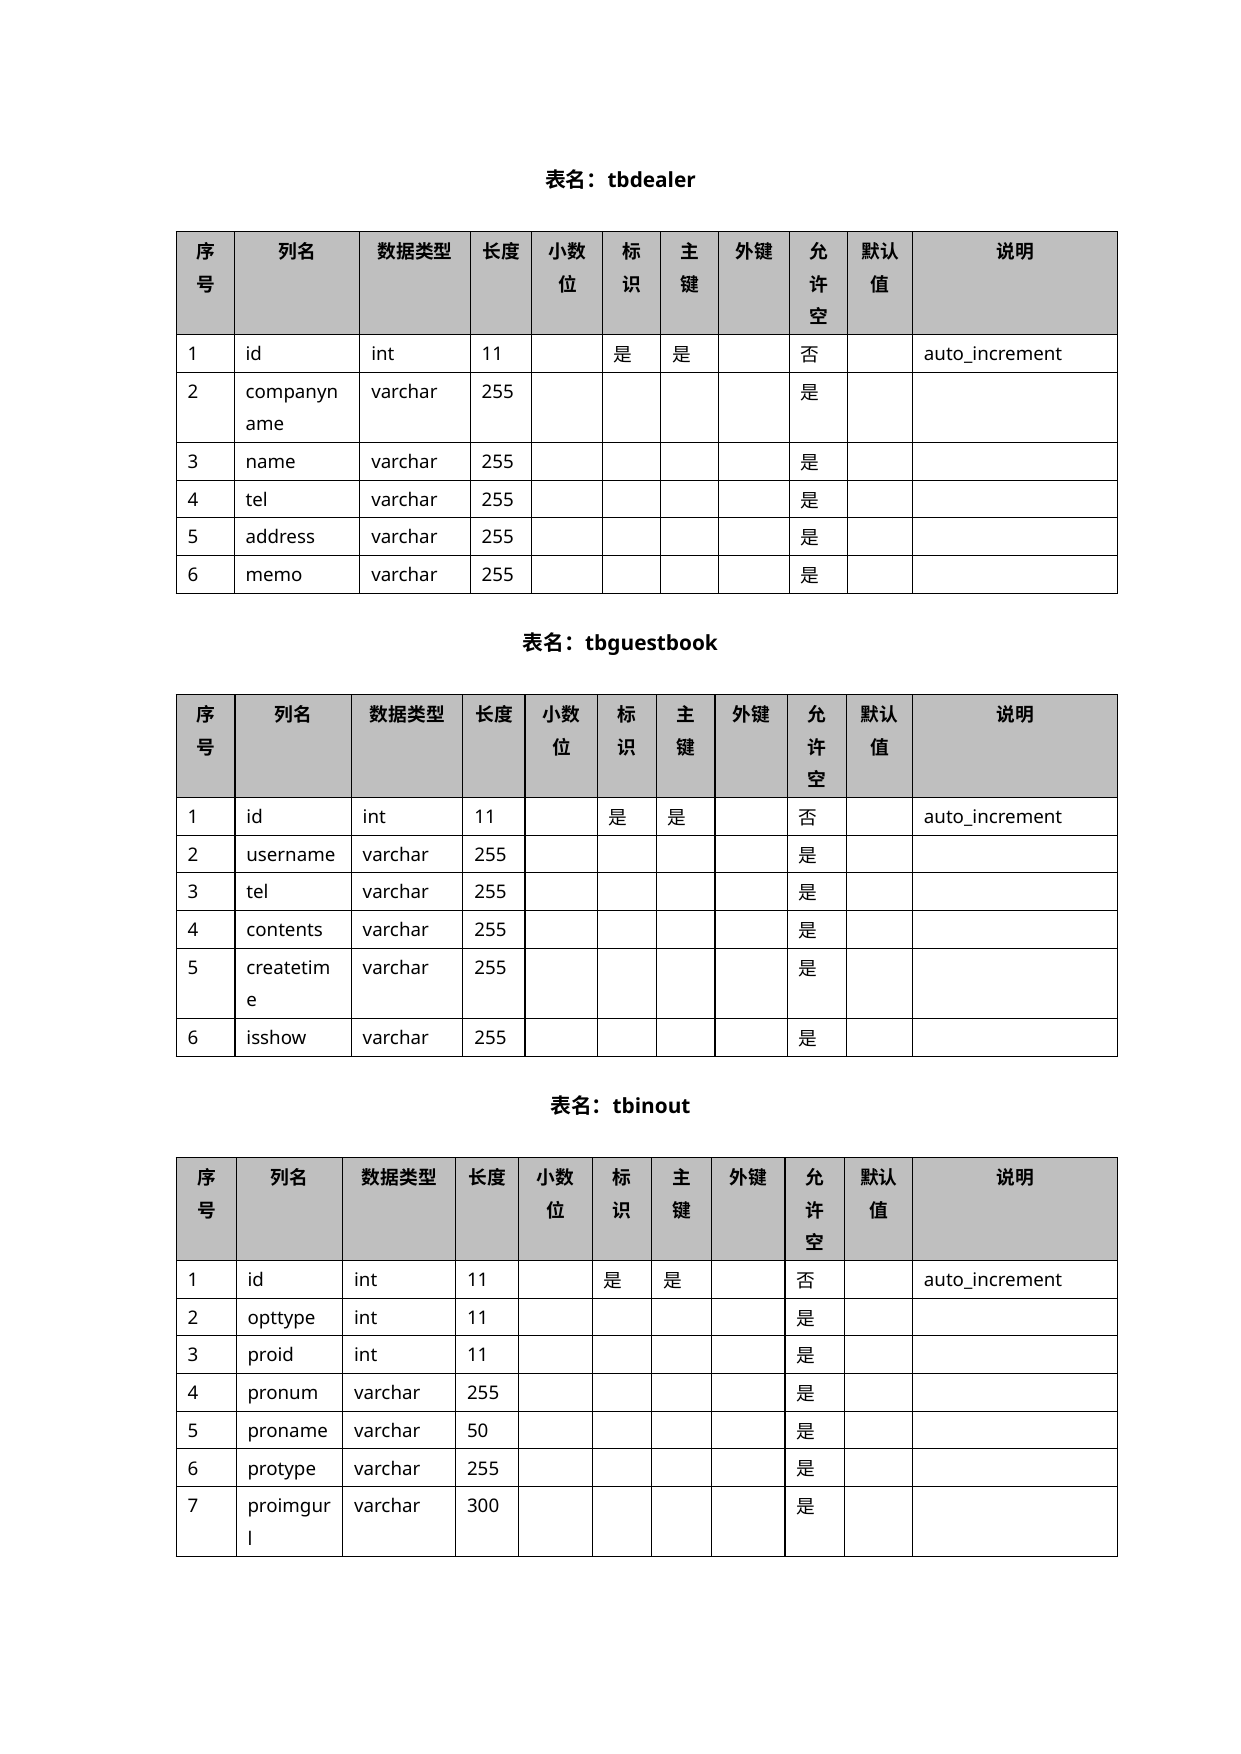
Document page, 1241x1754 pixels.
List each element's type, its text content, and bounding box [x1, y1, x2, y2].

table_cell [519, 1449, 592, 1486]
table_cell [598, 949, 656, 1018]
table_cell [661, 481, 718, 517]
table_cell proname [237, 1412, 342, 1448]
table_cell 3 [177, 443, 234, 479]
table_cell 是 [788, 1019, 846, 1056]
table_cell [657, 873, 714, 910]
table_cell [712, 1412, 784, 1448]
table_cell [913, 373, 1117, 442]
table_header 说明 [913, 1158, 1117, 1260]
table_cell varchar [343, 1449, 455, 1486]
table_cell [848, 443, 912, 479]
table_header 数据类型 [343, 1158, 455, 1260]
table_cell 是 [790, 518, 847, 555]
table_cell name [235, 443, 359, 479]
table_cell 是 [786, 1374, 844, 1411]
table_cell [532, 373, 602, 442]
table_cell varchar [352, 873, 462, 910]
table_cell 255 [456, 1374, 518, 1411]
table_cell [526, 836, 597, 872]
table_cell [593, 1336, 651, 1373]
table_cell protype [237, 1449, 342, 1486]
table_header 说明 [913, 232, 1117, 334]
table_cell opttype [237, 1299, 342, 1335]
table_cell [848, 518, 912, 555]
table_cell [532, 518, 602, 555]
table_cell 6 [177, 1019, 234, 1056]
table_cell 1 [177, 1261, 236, 1297]
table_cell [848, 556, 912, 593]
table_cell [532, 443, 602, 479]
table_cell [847, 911, 912, 948]
table_cell 11 [456, 1336, 518, 1373]
table_cell id [235, 335, 359, 372]
table_cell [603, 556, 660, 593]
table_cell [712, 1299, 784, 1335]
table_cell 5 [177, 949, 234, 1018]
table_header 小数位 [526, 695, 597, 797]
table_cell 3 [177, 873, 234, 910]
table_cell [661, 556, 718, 593]
table_cell [847, 836, 912, 872]
table_cell [603, 481, 660, 517]
table_cell [519, 1336, 592, 1373]
table_cell 6 [177, 1449, 236, 1486]
table_cell 11 [471, 335, 531, 372]
table_header 主键 [657, 695, 714, 797]
table_cell [652, 1449, 711, 1486]
table_cell 50 [456, 1412, 518, 1448]
table_header 默认值 [845, 1158, 912, 1260]
table_cell proimgurl [237, 1487, 342, 1556]
table_cell 是 [790, 373, 847, 442]
table_cell 是 [598, 798, 656, 834]
table_cell varchar [360, 556, 470, 593]
table_cell [526, 798, 597, 834]
table_cell [657, 1019, 714, 1056]
table_cell proid [237, 1336, 342, 1373]
table_cell 300 [456, 1487, 518, 1556]
table_cell 是 [790, 556, 847, 593]
table_cell [712, 1261, 784, 1297]
table_cell [845, 1449, 912, 1486]
table_cell 255 [456, 1449, 518, 1486]
table_cell [532, 556, 602, 593]
text 表名：tbinout [187, 1088, 1053, 1120]
table_cell [661, 373, 718, 442]
table_cell [913, 1336, 1117, 1373]
table_cell [593, 1449, 651, 1486]
table_cell [652, 1487, 711, 1556]
table_header 小数位 [519, 1158, 592, 1260]
table_cell 是 [593, 1261, 651, 1297]
table_cell 是 [788, 911, 846, 948]
table_cell 11 [456, 1261, 518, 1297]
table_cell 255 [471, 556, 531, 593]
table_header 外键 [719, 232, 789, 334]
table_cell companyname [235, 373, 359, 442]
table_cell tel [235, 481, 359, 517]
table_header 序号 [177, 232, 234, 334]
table_cell 是 [657, 798, 714, 834]
table_cell [519, 1299, 592, 1335]
table_cell 1 [177, 798, 234, 834]
table_cell [519, 1374, 592, 1411]
table_cell 5 [177, 1412, 236, 1448]
table_cell [652, 1412, 711, 1448]
table_header 允许空 [790, 232, 847, 334]
table_cell id [237, 1261, 342, 1297]
table_cell [652, 1299, 711, 1335]
table_cell 2 [177, 1299, 236, 1335]
table_cell [598, 873, 656, 910]
table_cell int [352, 798, 462, 834]
table_cell 255 [463, 873, 524, 910]
table_cell [712, 1374, 784, 1411]
table_header 小数位 [532, 232, 602, 334]
table_header 外键 [716, 695, 787, 797]
table_cell 2 [177, 373, 234, 442]
table_cell [598, 836, 656, 872]
table_cell 1 [177, 335, 234, 372]
table_cell varchar [343, 1374, 455, 1411]
table_cell [519, 1487, 592, 1556]
table_cell [652, 1336, 711, 1373]
table_cell varchar [352, 836, 462, 872]
table_cell [716, 1019, 787, 1056]
table_cell [913, 1019, 1117, 1056]
table_header 默认值 [847, 695, 912, 797]
table_header 长度 [463, 695, 524, 797]
table_cell [913, 873, 1117, 910]
table_cell [913, 556, 1117, 593]
table_cell 255 [463, 911, 524, 948]
table_cell pronum [237, 1374, 342, 1411]
table_cell [603, 373, 660, 442]
table_cell [603, 443, 660, 479]
table_header 主键 [652, 1158, 711, 1260]
table_cell 是 [788, 873, 846, 910]
table_cell isshow [236, 1019, 351, 1056]
table_cell 是 [786, 1299, 844, 1335]
table_cell [716, 836, 787, 872]
table_cell memo [235, 556, 359, 593]
table_cell [712, 1449, 784, 1486]
table_cell 是 [786, 1487, 844, 1556]
table_cell 是 [652, 1261, 711, 1297]
table_cell [913, 911, 1117, 948]
table_header 列名 [237, 1158, 342, 1260]
table_cell [847, 1019, 912, 1056]
table_cell 255 [463, 836, 524, 872]
table_cell [845, 1299, 912, 1335]
table_cell [913, 1449, 1117, 1486]
table_cell 2 [177, 836, 234, 872]
table_cell varchar [343, 1487, 455, 1556]
table_cell [657, 949, 714, 1018]
table_cell [845, 1374, 912, 1411]
table_cell varchar [360, 443, 470, 479]
table_cell [716, 949, 787, 1018]
table_cell [661, 443, 718, 479]
table_cell [712, 1336, 784, 1373]
table_cell [716, 798, 787, 834]
table_header 长度 [456, 1158, 518, 1260]
table_cell varchar [352, 949, 462, 1018]
table_cell 5 [177, 518, 234, 555]
table_cell 255 [463, 1019, 524, 1056]
table_cell varchar [343, 1412, 455, 1448]
table_cell [913, 518, 1117, 555]
table_header 允许空 [786, 1158, 844, 1260]
table_cell [913, 1487, 1117, 1556]
table_cell [593, 1412, 651, 1448]
table_cell 是 [786, 1412, 844, 1448]
table_cell username [236, 836, 351, 872]
table_cell auto_increment [913, 1261, 1117, 1297]
table_cell varchar [352, 911, 462, 948]
table_cell [847, 949, 912, 1018]
table_cell 是 [788, 836, 846, 872]
table_header 序号 [177, 1158, 236, 1260]
table_cell [526, 873, 597, 910]
table_cell 11 [463, 798, 524, 834]
table_cell [716, 873, 787, 910]
table_cell [657, 836, 714, 872]
table_cell 255 [463, 949, 524, 1018]
table_cell int [343, 1299, 455, 1335]
table_cell 是 [788, 949, 846, 1018]
table_cell varchar [360, 373, 470, 442]
table_cell [848, 373, 912, 442]
table_cell varchar [360, 518, 470, 555]
table_header 长度 [471, 232, 531, 334]
table_cell [845, 1412, 912, 1448]
table_header 数据类型 [360, 232, 470, 334]
table_cell [719, 443, 789, 479]
table_cell [845, 1487, 912, 1556]
table_cell varchar [360, 481, 470, 517]
table_cell [845, 1261, 912, 1297]
table_cell [913, 836, 1117, 872]
table_cell [719, 335, 789, 372]
table_cell 255 [471, 481, 531, 517]
table_cell 是 [786, 1449, 844, 1486]
table_cell [598, 911, 656, 948]
table_header 列名 [235, 232, 359, 334]
table_cell [532, 335, 602, 372]
table_cell int [343, 1261, 455, 1297]
table_cell 255 [471, 443, 531, 479]
table_cell [593, 1487, 651, 1556]
table_cell [845, 1336, 912, 1373]
table_cell [526, 949, 597, 1018]
table_cell [913, 1299, 1117, 1335]
table_cell [526, 911, 597, 948]
table_cell 4 [177, 911, 234, 948]
table_cell 255 [471, 373, 531, 442]
table_cell 4 [177, 1374, 236, 1411]
table_cell int [343, 1336, 455, 1373]
table_cell address [235, 518, 359, 555]
table_header 数据类型 [352, 695, 462, 797]
table_cell [719, 481, 789, 517]
table_header 标识 [598, 695, 656, 797]
table_cell 7 [177, 1487, 236, 1556]
table_cell int [360, 335, 470, 372]
table_cell 否 [788, 798, 846, 834]
table_cell varchar [352, 1019, 462, 1056]
table_header 默认值 [848, 232, 912, 334]
table_cell 是 [786, 1336, 844, 1373]
table_cell [848, 335, 912, 372]
table_cell tel [236, 873, 351, 910]
table_cell [661, 518, 718, 555]
table_cell [526, 1019, 597, 1056]
table_header 列名 [236, 695, 351, 797]
table_cell [719, 556, 789, 593]
table_cell [519, 1261, 592, 1297]
table_cell [913, 481, 1117, 517]
table_cell 11 [456, 1299, 518, 1335]
table_cell 是 [603, 335, 660, 372]
table_cell [913, 1374, 1117, 1411]
table_cell auto_increment [913, 798, 1117, 834]
table_cell [847, 873, 912, 910]
table_cell [719, 373, 789, 442]
table_cell auto_increment [913, 335, 1117, 372]
table_cell [593, 1374, 651, 1411]
table_cell [913, 949, 1117, 1018]
table_header 说明 [913, 695, 1117, 797]
table_header 外键 [712, 1158, 784, 1260]
table_cell 是 [661, 335, 718, 372]
table_cell [716, 911, 787, 948]
table_cell [652, 1374, 711, 1411]
table_cell 6 [177, 556, 234, 593]
table_cell id [236, 798, 351, 834]
table_cell [913, 443, 1117, 479]
table_cell 是 [790, 443, 847, 479]
table_cell [847, 798, 912, 834]
table_cell [532, 481, 602, 517]
text 表名：tbguestbook [187, 625, 1053, 657]
table_cell [712, 1487, 784, 1556]
table_cell [848, 481, 912, 517]
table_cell 3 [177, 1336, 236, 1373]
table_header 标识 [603, 232, 660, 334]
table_cell 4 [177, 481, 234, 517]
table_cell [603, 518, 660, 555]
table_header 标识 [593, 1158, 651, 1260]
table_cell [519, 1412, 592, 1448]
table_header 允许空 [788, 695, 846, 797]
table_cell [657, 911, 714, 948]
table_cell [719, 518, 789, 555]
table_cell [593, 1299, 651, 1335]
table_cell 255 [471, 518, 531, 555]
table_cell 是 [790, 481, 847, 517]
table_cell 否 [786, 1261, 844, 1297]
table_header 主键 [661, 232, 718, 334]
table_cell createtime [236, 949, 351, 1018]
table_header 序号 [177, 695, 234, 797]
text 表名：tbdealer [187, 162, 1053, 194]
table_cell [913, 1412, 1117, 1448]
table_cell contents [236, 911, 351, 948]
table_cell [598, 1019, 656, 1056]
table_cell 否 [790, 335, 847, 372]
